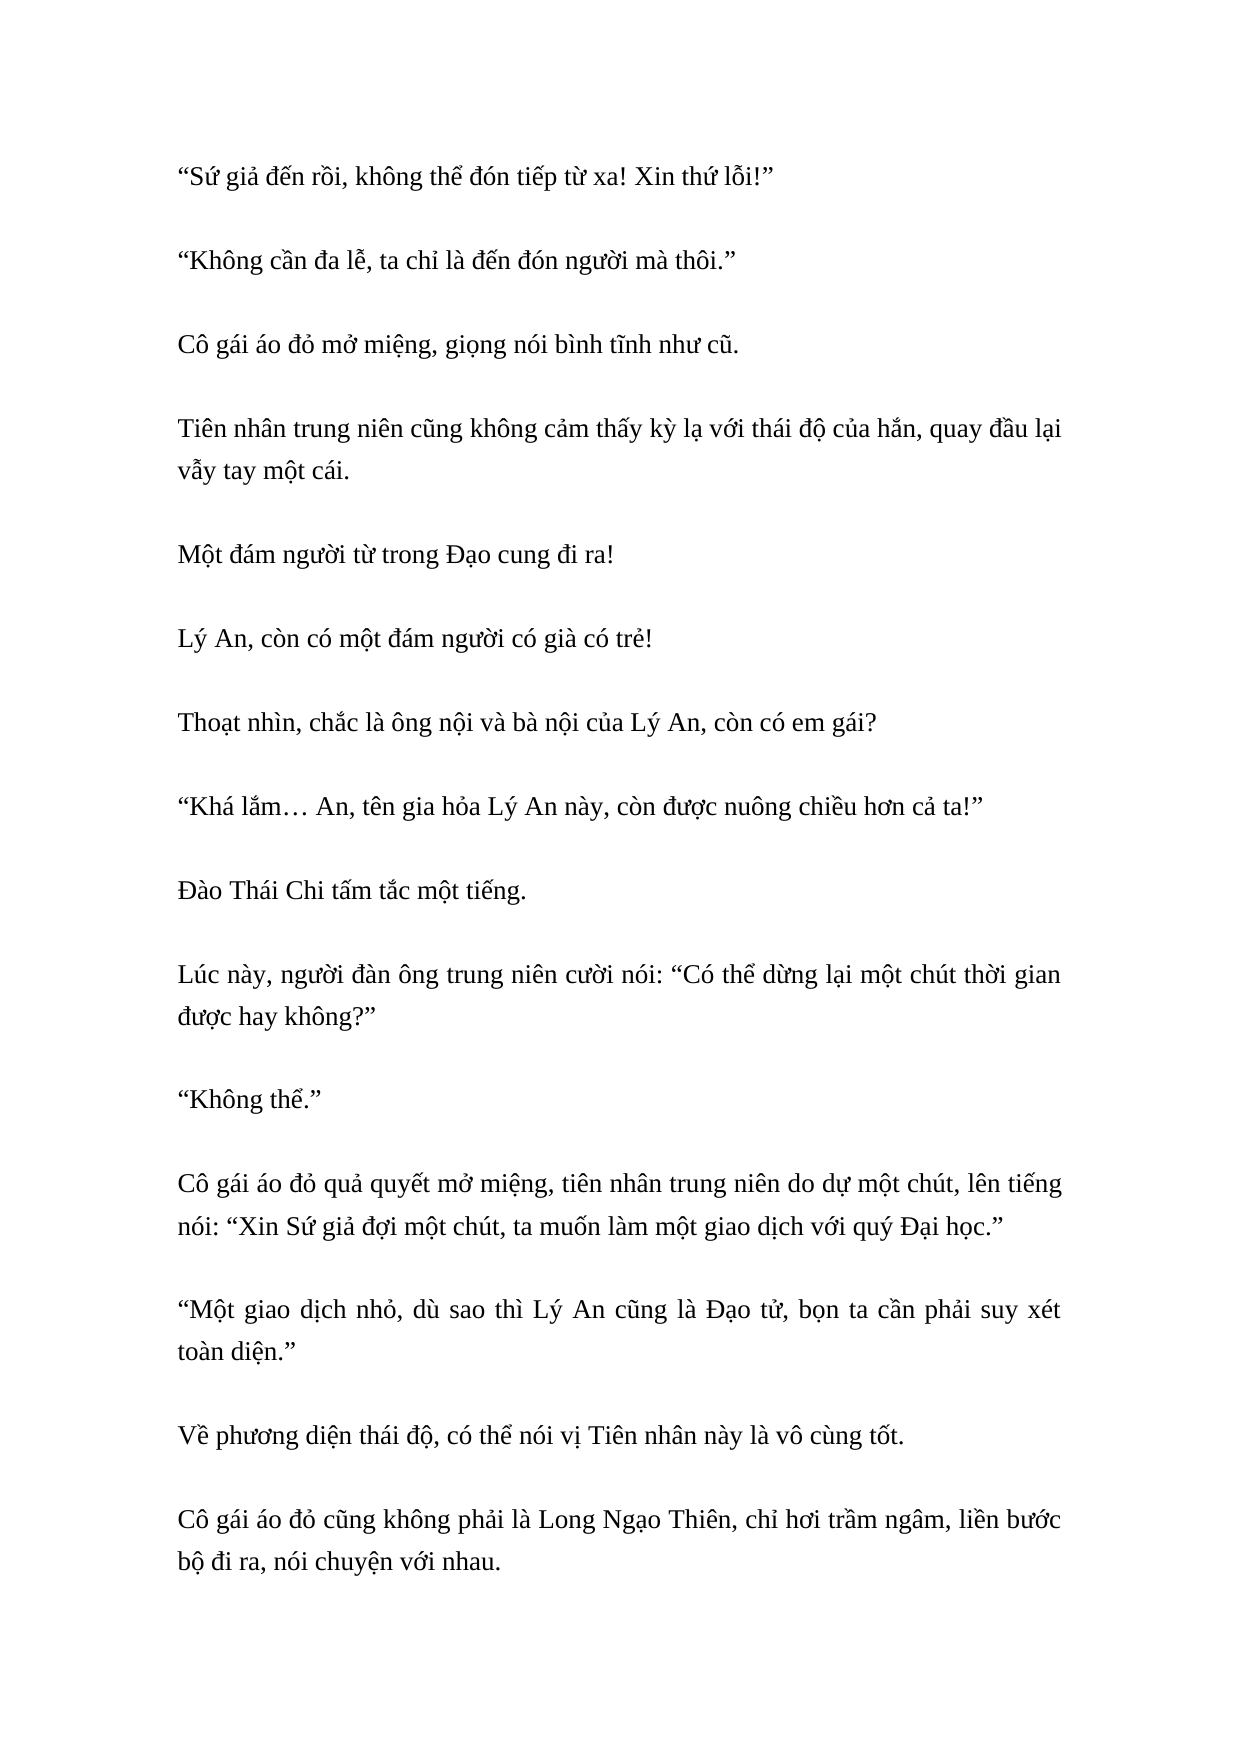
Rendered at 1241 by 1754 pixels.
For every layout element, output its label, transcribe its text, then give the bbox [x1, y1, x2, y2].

text Cô gái áo đỏ cũng không phải là Long Ngạo Thiên, chỉ hơi trầm ngâm, liền bước bộ đi ra, nói chuyện với nhau. [177, 1503, 1063, 1577]
text Thoạt nhìn, chắc là ông nội và bà nội của Lý An, còn có em gái? [177, 706, 1063, 737]
text Đào Thái Chi tấm tắc một tiếng. [177, 874, 1063, 905]
text “Khá lắm… An, tên gia hỏa Lý An này, còn được nuông chiều hơn cả ta!” [177, 790, 1063, 821]
text Về phương diện thái độ, có thể nói vị Tiên nhân này là vô cùng tốt. [177, 1419, 1063, 1451]
text Lý An, còn có một đám người có già có trẻ! [177, 622, 1063, 653]
text Cô gái áo đỏ quả quyết mở miệng, tiên nhân trung niên do dự một chút, lên tiếng nói: “Xin Sứ giả đợi một chút, ta muốn làm một giao dịch với quý Đại học.” [177, 1168, 1063, 1241]
text “Không thể.” [177, 1084, 1063, 1115]
text “Không cần đa lễ, ta chỉ là đến đón người mà thôi.” [177, 244, 1063, 275]
text Tiên nhân trung niên cũng không cảm thấy kỳ lạ với thái độ của hắn, quay đầu lại vẫy tay một cái. [177, 412, 1063, 485]
text “Sứ giả đến rồi, không thể đón tiếp từ xa! Xin thứ lỗi!” [177, 160, 1063, 191]
text “Một giao dịch nhỏ, dù sao thì Lý An cũng là Đạo tử, bọn ta cần phải suy xét toàn diện.” [177, 1293, 1063, 1367]
text Lúc này, người đàn ông trung niên cười nói: “Có thể dừng lại một chút thời gian được hay không?” [177, 958, 1063, 1031]
text Một đám người từ trong Đạo cung đi ra! [177, 538, 1063, 569]
text Cô gái áo đỏ mở miệng, giọng nói bình tĩnh như cũ. [177, 328, 1063, 359]
